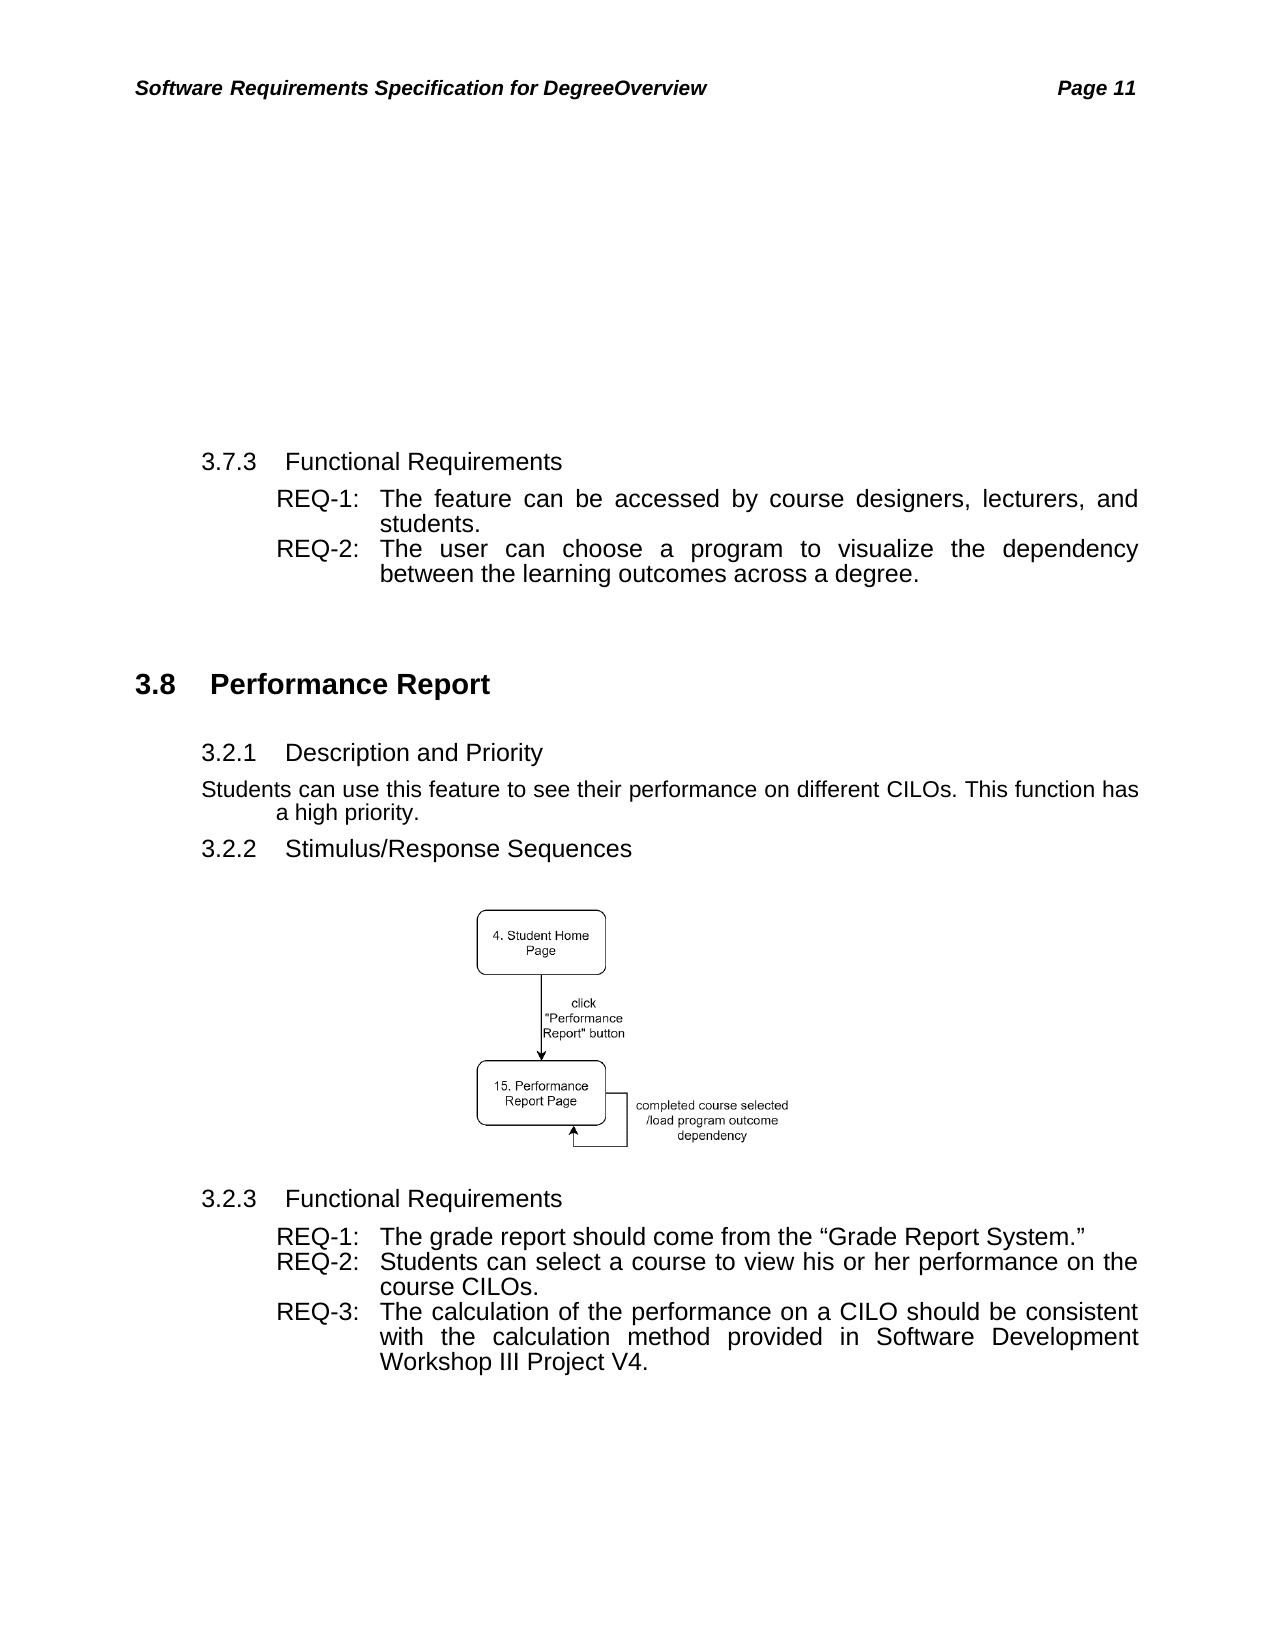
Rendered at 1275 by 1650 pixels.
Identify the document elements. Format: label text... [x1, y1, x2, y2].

text REQ-3: The calculation of the performance on a CILO should be consistent with the calculation method provided in Software Development Workshop III Project V4. [276, 1300, 1140, 1375]
text 3.2.2 Stimulus/Response Sequences [201, 838, 1140, 863]
text 3.2.1 Description and Priority [201, 742, 1140, 767]
picture [455, 888, 820, 1177]
subtitle Performance Report [135, 667, 1140, 700]
text REQ-1: The feature can be accessed by course designers, lecturers, and students. [276, 487, 1140, 537]
text 3.2.3 Functional Requirements [201, 1188, 1140, 1213]
text REQ-1: The grade report should come from the “Grade Report System.” [276, 1225, 1140, 1250]
text Students can use this feature to see their performance on different CILOs. This function has a high priority. [201, 779, 1140, 825]
text 3.7.3 Functional Requirements [201, 450, 1140, 475]
text REQ-2: The user can choose a program to visualize the dependency between the learning outcomes across a degree. [276, 537, 1140, 587]
text REQ-2: Students can select a course to view his or her performance on the course CILOs. [276, 1250, 1140, 1300]
